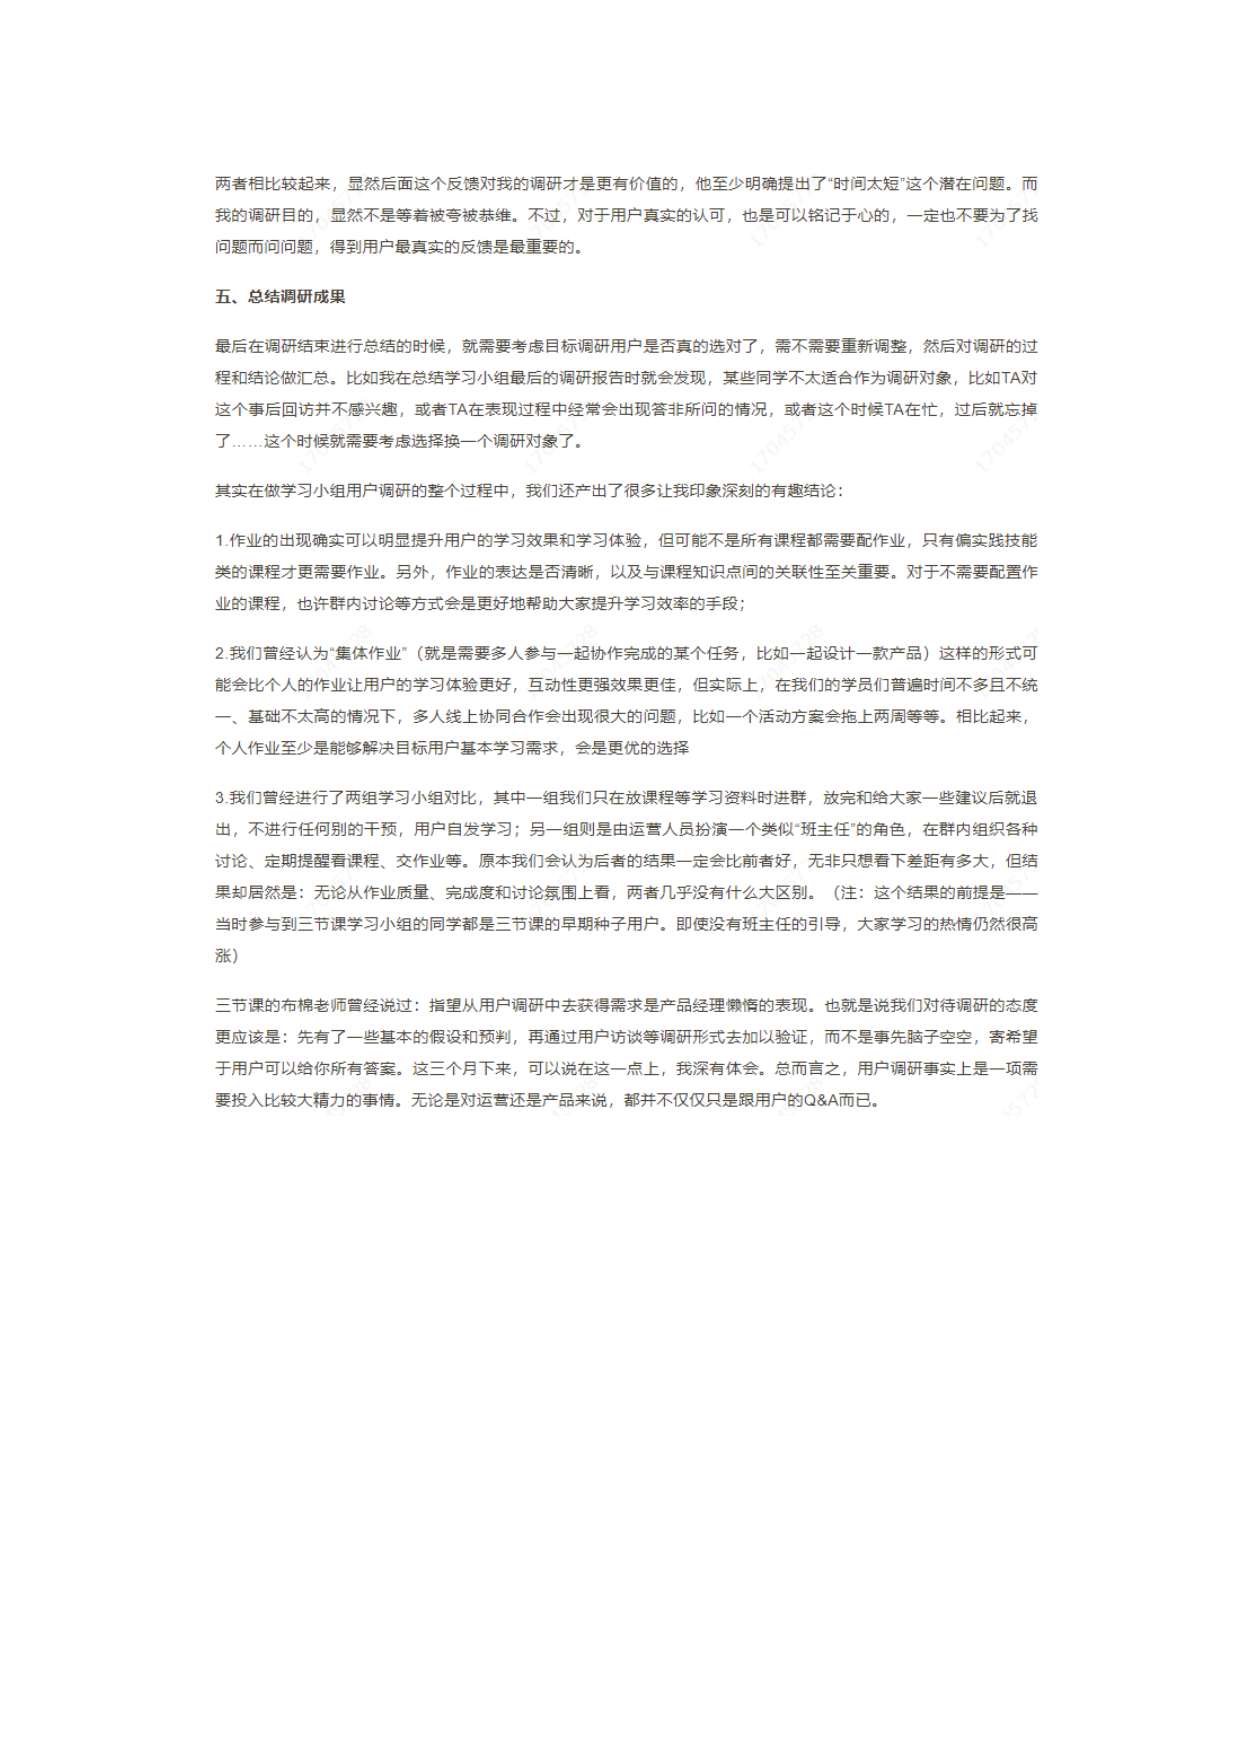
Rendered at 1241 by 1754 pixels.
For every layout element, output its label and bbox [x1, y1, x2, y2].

picture [187, 162, 1052, 1126]
